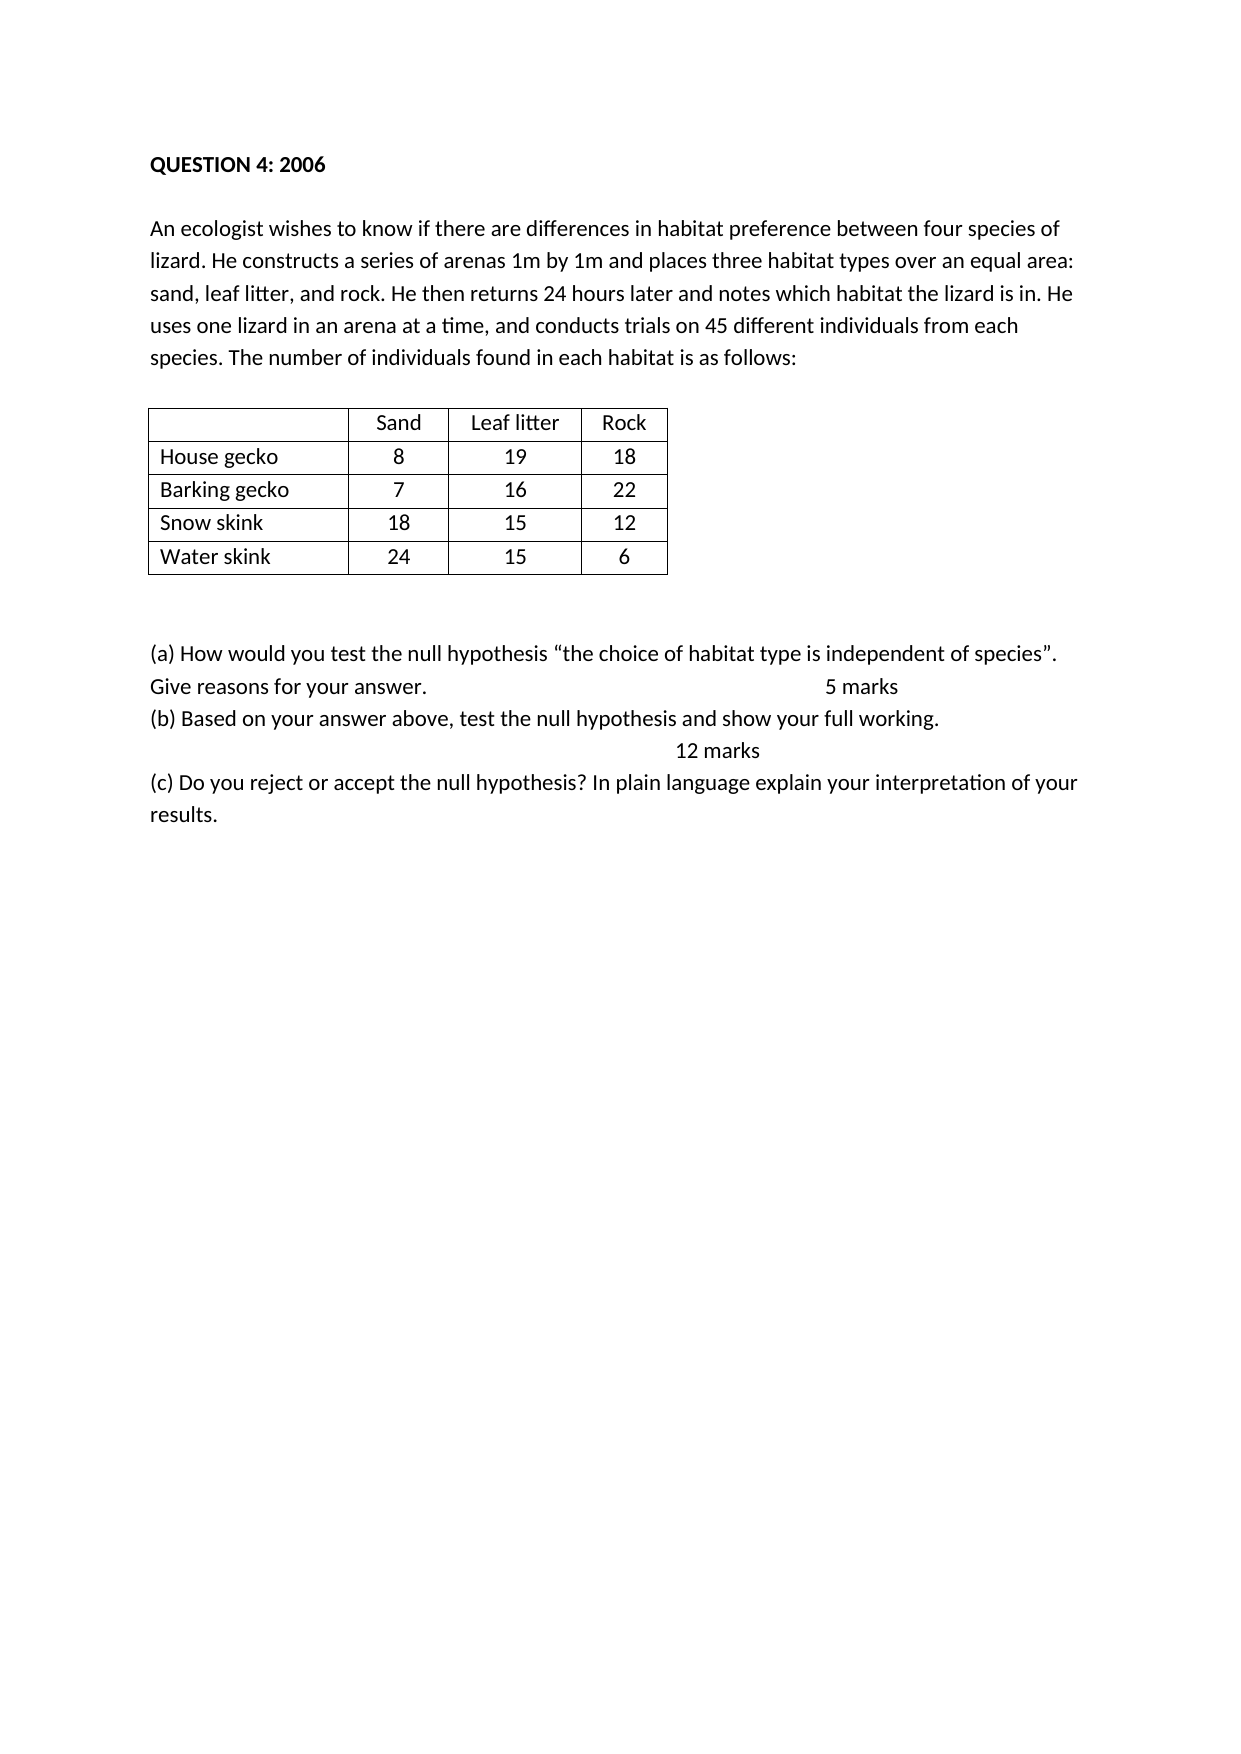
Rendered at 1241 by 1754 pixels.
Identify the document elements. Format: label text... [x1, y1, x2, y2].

table_cell 19 [449, 442, 581, 474]
table_cell Snow skink [149, 509, 348, 541]
table_cell 24 [349, 542, 448, 574]
table_cell House gecko [149, 442, 348, 474]
table_header [149, 409, 348, 441]
table_header Leaf litter [449, 409, 581, 441]
table_cell 8 [349, 442, 448, 474]
table_cell 18 [582, 442, 667, 474]
table_header Sand [349, 409, 448, 441]
table_cell 6 [582, 542, 667, 574]
table_cell Water skink [149, 542, 348, 574]
table_cell 16 [449, 475, 581, 507]
text (b) Based on your answer above, test the null hypothesis and show your full working. [150, 704, 1090, 732]
text (c) Do you reject or accept the null hypothesis? In plain language explain your interpretation of your results. [150, 768, 1090, 828]
table_cell 15 [449, 542, 581, 574]
table_cell 7 [349, 475, 448, 507]
text An ecologist wishes to know if there are differences in habitat preference between four species of lizard. He constructs a series of arenas 1m by 1m and places three habitat types over an equal area: sand, leaf litter, and rock. He then returns 24 hours later and notes which habitat the lizard is in. He uses one lizard in an arena at a time, and conducts trials on 45 different individuals from each species. The number of individuals found in each habitat is as follows: [150, 214, 1090, 371]
text (a) How would you test the null hypothesis “the choice of habitat type is independent of species”. Give reasons for your answer. 5 marks [150, 639, 1090, 700]
text 12 marks [150, 736, 1090, 764]
text QUESTION 4: 2006 [150, 150, 1090, 178]
table_header Rock [582, 409, 667, 441]
table_cell Barking gecko [149, 475, 348, 507]
table_cell 18 [349, 509, 448, 541]
table_cell 12 [582, 509, 667, 541]
table_cell 15 [449, 509, 581, 541]
table_cell 22 [582, 475, 667, 507]
